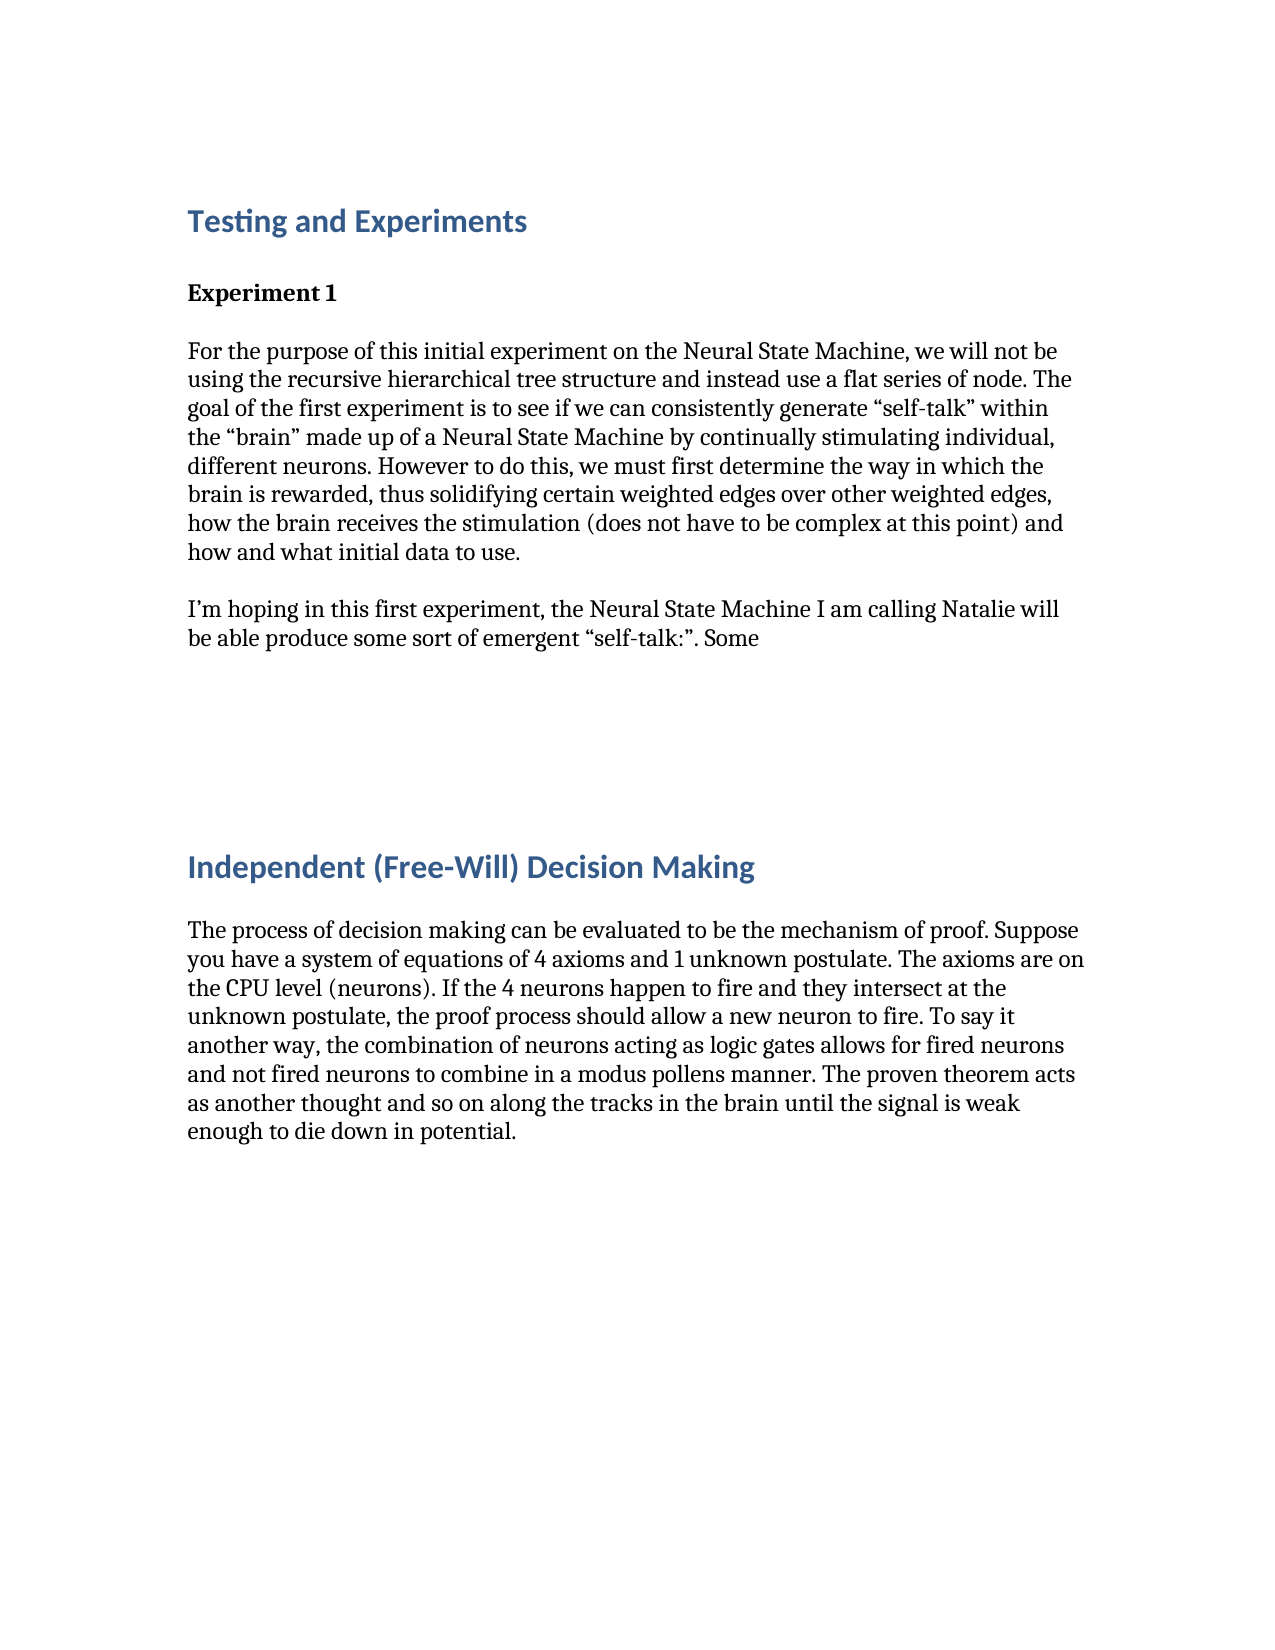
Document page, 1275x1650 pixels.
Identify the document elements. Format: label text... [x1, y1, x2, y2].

text Experiment 1 [187, 279, 1087, 308]
text I’m hoping in this first experiment, the Neural State Machine I am calling Natalie will be able produce some sort of emergent “self-talk:”. Some [187, 595, 1087, 653]
subtitle Testing and Experiments [187, 200, 1087, 241]
text For the purpose of this initial experiment on the Neural State Machine, we will not be using the recursive hierarchical tree structure and instead use a flat series of node. The goal of the first experiment is to see if we can consistently generate “self-talk” within the “brain” made up of a Neural State Machine by continually stimulating individual, different neurons. However to do this, we must first determine the way in which the brain is rewarded, thus solidifying certain weighted edges over other weighted edges, how the brain receives the stimulation (does not have to be complex at this point) and how and what initial data to use. [187, 337, 1087, 567]
subtitle Independent (Free-Will) Decision Making [187, 847, 1087, 887]
text The process of decision making can be evaluated to be the mechanism of proof. Suppose you have a system of equations of 4 axioms and 1 unknown postulate. The axioms are on the CPU level (neurons). If the 4 neurons happen to fire and they intersect at the unknown postulate, the proof process should allow a new neuron to fire. To say it another way, the combination of neurons acting as logic gates allows for fired neurons and not fired neurons to combine in a modus pollens manner. The proven theorem acts as another thought and so on along the tracks in the brain until the signal is weak enough to die down in potential. [187, 916, 1087, 1146]
